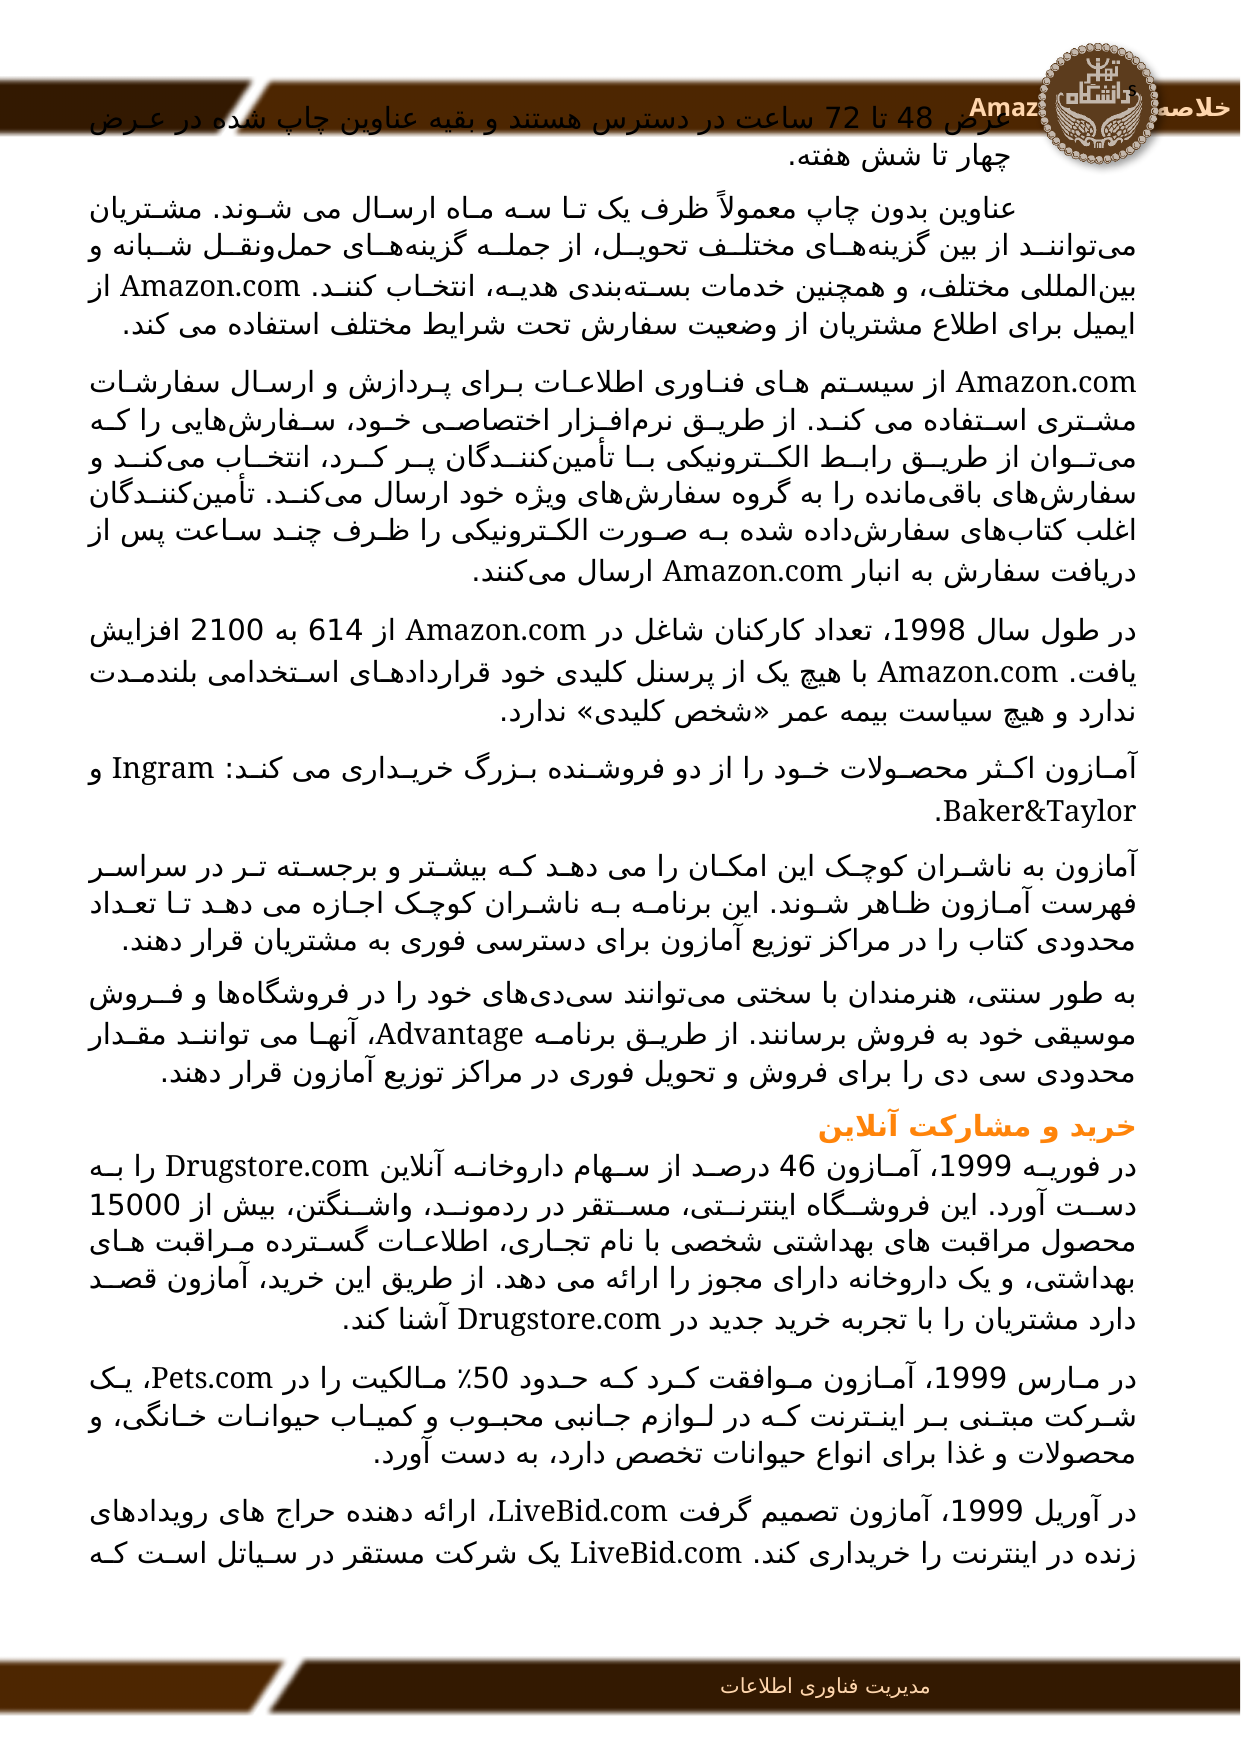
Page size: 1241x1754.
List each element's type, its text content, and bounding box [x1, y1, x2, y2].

text در فوریه 1999، آمازون 46 درصد از سهام داروخانه آنلاین Drugstore.com را به دست آورد. این فروشگاه اینترنتی، مستقر در ردموند، واشنگتن، بیش از 15000 محصول مراقبت های بهداشتی شخصی با نام تجاری، اطلاعات گسترده مراقبت های بهداشتی، و یک داروخانه دارای مجوز را ارائه می دهد. از طریق این خرید، آمازون قصد دارد مشتریان را با تجربه خرید جدید در Drugstore.com آشنا کند. [89, 1146, 1137, 1338]
text Amazon.com از سیستم های فناوری اطلاعات برای پردازش و ارسال سفارشات مشتری استفاده می کند. از طریق نرم‌افزار اختصاصی خود، سفارش‌هایی را که می‌توان از طریق رابط الکترونیکی با تأمین‌کنندگان پر کرد، انتخاب می‌کند و سفارش‌های باقی‌مانده را به گروه سفارش‌های ویژه خود ارسال می‌کند. تأمین‌کنندگان اغلب کتاب‌های سفارش‌داده شده به صورت الکترونیکی را ظرف چند ساعت پس از دریافت سفارش به انبار Amazon.com ارسال می‌کنند. [89, 361, 1137, 589]
text آمازون اکثر محصولات خود را از دو فروشنده بزرگ خریداری می کند: Ingram و Baker&Taylor. [89, 747, 1137, 830]
text به طور سنتی، هنرمندان با سختی می‌توانند سی‌دی‌های خود را در فروشگاه‌ها و فروش موسیقی خود به فروش برسانند. از طریق برنامه Advantage، آنها می توانند مقدار محدودی سی دی را برای فروش و تحویل فوری در مراکز توزیع آمازون قرار دهند. [89, 976, 1137, 1089]
text عناوین بدون چاپ معمولاً ظرف یک تا سه ماه ارسال می شوند. مشتریان می‌توانند از بین گزینه‌های مختلف تحویل، از جمله گزینه‌های حمل‌ونقل شبانه و بین‌المللی مختلف، و همچنین خدمات بسته‌بندی هدیه، انتخاب کنند. Amazon.com از ایمیل برای اطلاع مشتریان از وضعیت سفارش تحت شرایط مختلف استفاده می کند. [89, 192, 1137, 341]
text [89, 1490, 1137, 1572]
text آمازون به ناشران کوچک این امکان را می دهد که بیشتر و برجسته تر در سراسر فهرست آمازون ظاهر شوند. این برنامه به ناشران کوچک اجازه می دهد تا تعداد محدودی کتاب را در مراکز توزیع آمازون برای دسترسی فوری به مشتریان قرار دهند. [89, 850, 1137, 957]
text در مارس 1999، آمازون موافقت کرد که حدود 50٪ مالکیت را در Pets.com، یک شرکت مبتنی بر اینترنت که در لوازم جانبی محبوب و کمیاب حیوانات خانگی، و محصولات و غذا برای انواع حیوانات تخصص دارد، به دست آورد. [89, 1357, 1137, 1470]
subtitle خرید و مشارکت آنلاین [89, 1109, 1137, 1143]
text در طول سال 1998، تعداد کارکنان شاغل در Amazon.com از 614 به 2100 افزایش یافت. Amazon.com با هیچ یک از پرسنل کلیدی خود قراردادهای استخدامی بلندمدت ندارد و هیچ سیاست بیمه عمر «شخص کلیدی» ندارد. [89, 609, 1137, 728]
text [89, 102, 1137, 172]
